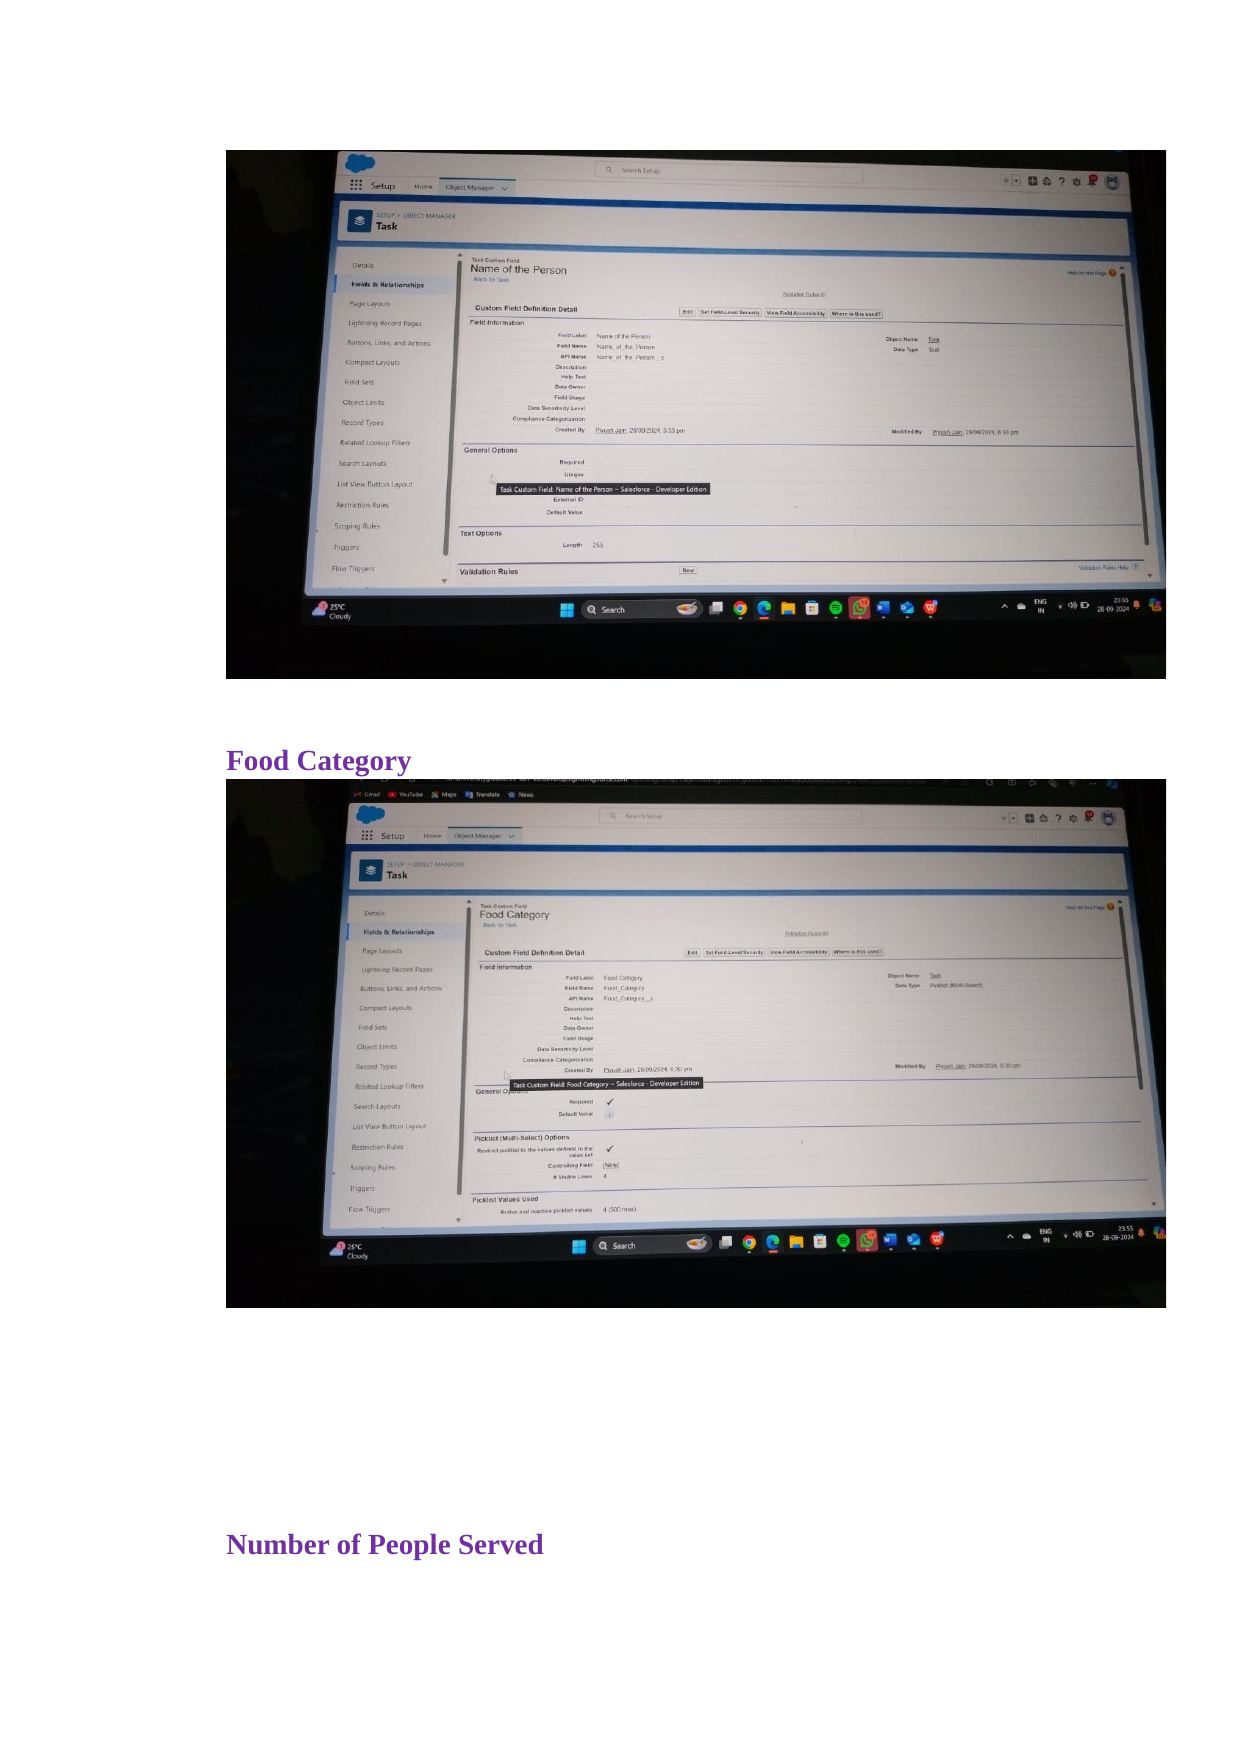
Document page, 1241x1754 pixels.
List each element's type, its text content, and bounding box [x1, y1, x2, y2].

list Number of People Served [226, 1527, 1090, 1561]
list Food Category [226, 743, 1090, 777]
picture [226, 150, 1167, 679]
picture [226, 779, 1167, 1308]
